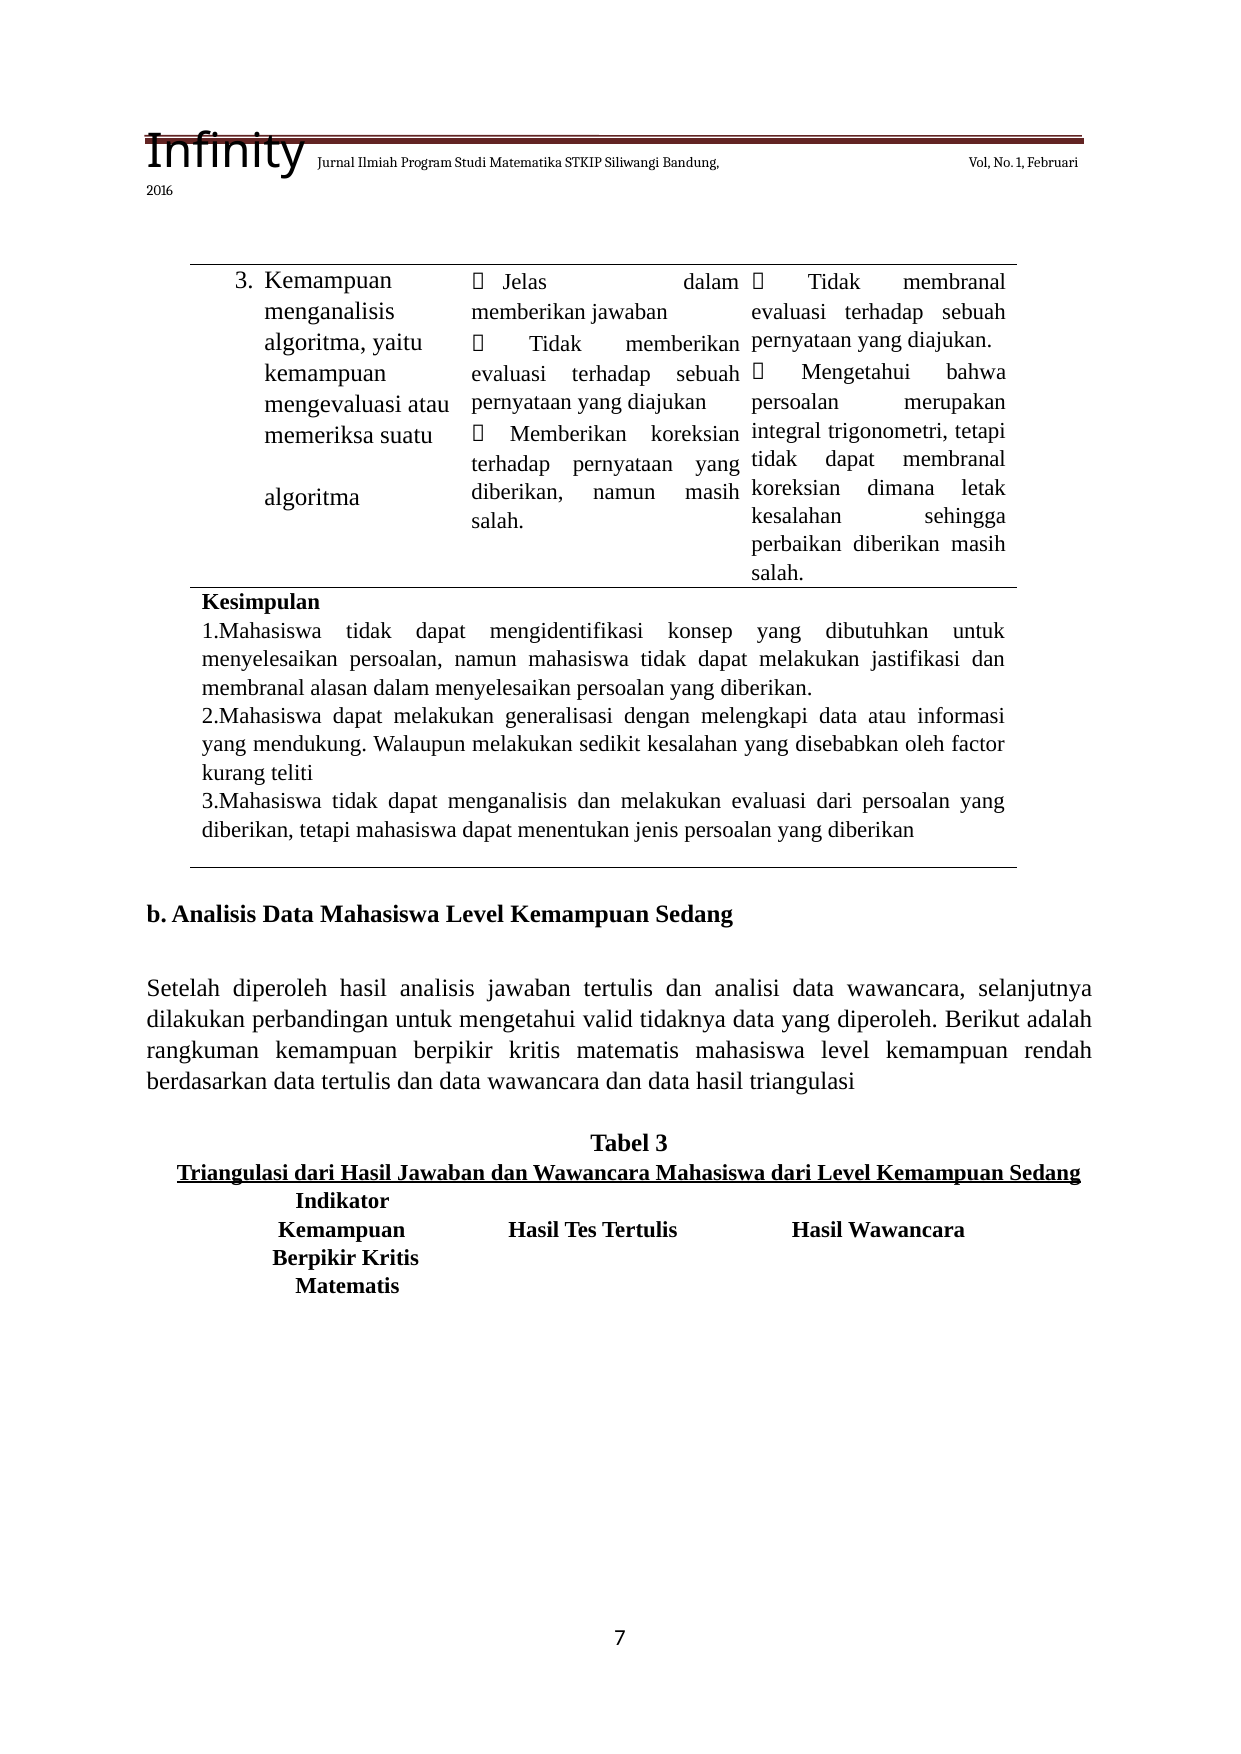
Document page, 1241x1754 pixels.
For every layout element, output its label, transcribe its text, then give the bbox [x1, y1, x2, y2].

text Kemampuan Hasil Tes Tertulis Hasil Wawancara [146, 1216, 1093, 1242]
text Setelah diperoleh hasil analisis jawaban tertulis dan analisi data wawancara, selanjutnya dilakukan perbandingan untuk mengetahui valid tidaknya data yang diperoleh. Berikut adalah rangkuman kemampuan berpikir kritis matematis mahasiswa level kemampuan rendah berdasarkan data tertulis dan data wawancara dan data hasil triangulasi [146, 973, 1093, 1095]
text Tabel 3 Triangulasi dari Hasil Jawaban dan Wawancara Mahasiswa dari Level Kemampuan Sedang [165, 1128, 1093, 1185]
text Matematis [146, 1273, 1093, 1299]
text Indikator [146, 1187, 1093, 1214]
table_header  Jelas dalam memberikan jawaban  Tidak memberikan evaluasi terhadap sebuah pernyataan yang diajukan  Memberikan koreksian terhadap pernyataan yang diberikan, namun masih salah. [471, 265, 751, 587]
table_header Kemampuan menganalisis algoritma, yaitu kemampuan mengevaluasi atau memeriksa suatu algoritma [190, 265, 471, 587]
table_cell Kesimpulan 1.Mahasiswa tidak dapat mengidentifikasi konsep yang dibutuhkan untuk menyelesaikan persoalan, namun mahasiswa tidak dapat melakukan jastifikasi dan membranal alasan dalam menyelesaikan persoalan yang diberikan. 2.Mahasiswa dapat melakukan generalisasi dengan melengkapi data atau informasi yang mendukung. Walaupun melakukan sedikit kesalahan yang disebabkan oleh factor kurang teliti 3.Mahasiswa tidak dapat menganalisis dan melakukan evaluasi dari persoalan yang diberikan, tetapi mahasiswa dapat menentukan jenis persoalan yang diberikan [190, 588, 1017, 867]
text b. Analisis Data Mahasiswa Level Kemampuan Sedang [146, 899, 1093, 928]
text Berpikir Kritis [146, 1244, 1093, 1271]
table_header  Tidak membranal evaluasi terhadap sebuah pernyataan yang diajukan.  Mengetahui bahwa persoalan merupakan integral trigonometri, tetapi tidak dapat membranal koreksian dimana letak kesalahan sehingga perbaikan diberikan masih salah. [751, 265, 1017, 587]
